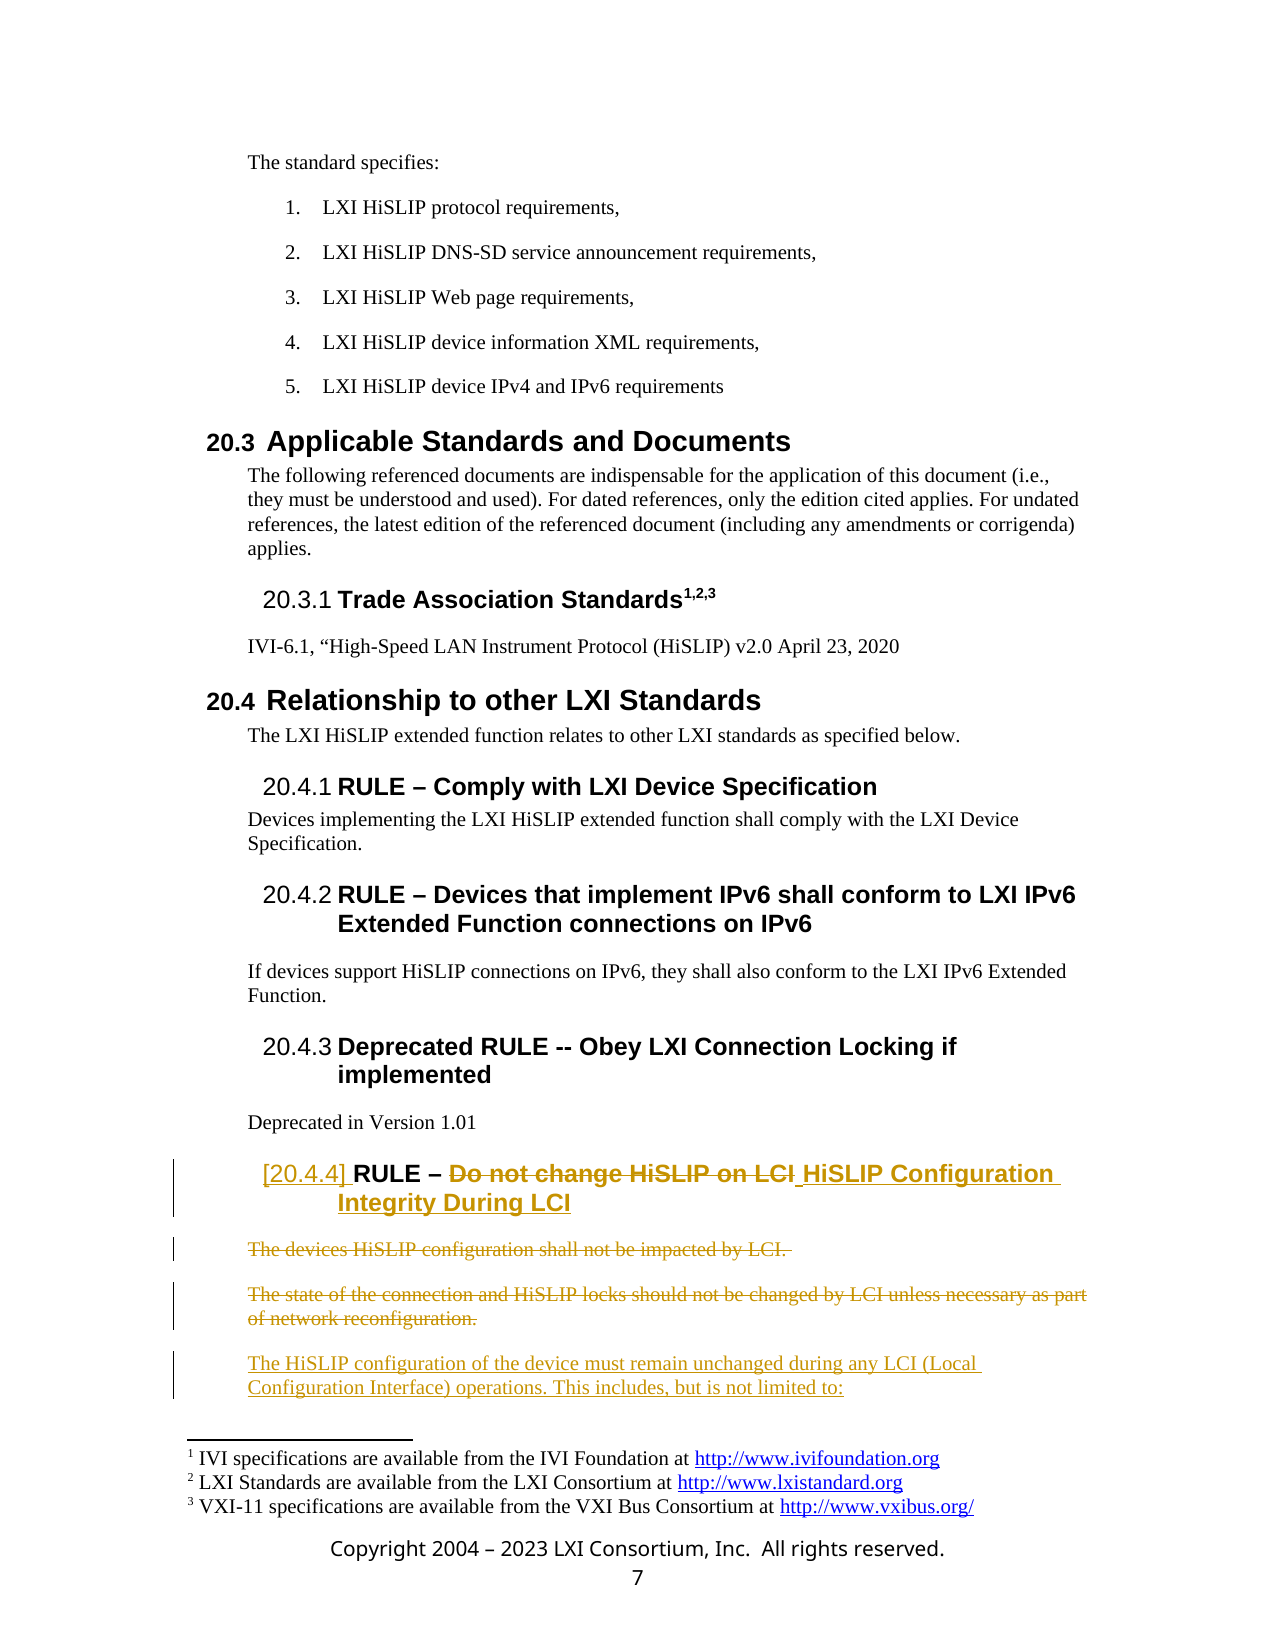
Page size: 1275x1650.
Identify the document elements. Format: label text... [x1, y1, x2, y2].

list LXI HiSLIP device IPv4 and IPv6 requirements [285, 374, 1087, 398]
subtitle Relationship to other LXI Standards [206, 683, 1087, 717]
text The standard specifies: [247, 150, 1087, 174]
list LXI HiSLIP Web page requirements, [285, 285, 1087, 309]
text IVI-6.1, “High-Speed LAN Instrument Protocol (HiSLIP) v2.0 April 23, 2020 [247, 634, 1087, 658]
list LXI HiSLIP protocol requirements, [285, 195, 1087, 219]
text Deprecated in Version 1.01 [247, 1110, 1087, 1134]
subtitle Deprecated RULE -- Obey LXI Connection Locking if implemented [262, 1032, 1087, 1089]
text The following referenced documents are indispensable for the application of this document (i.e., they must be understood and used). For dated references, only the edition cited applies. For undated references, the latest edition of the referenced document (including any amendments or corrigenda) applies. [247, 463, 1087, 559]
subtitle RULE – Comply with LXI Device Specification [262, 772, 1087, 801]
subtitle RULE – [262, 1159, 1087, 1217]
text The LXI HiSLIP extended function relates to other LXI standards as specified below. [247, 723, 1087, 747]
list LXI HiSLIP device information XML requirements, [285, 329, 1087, 354]
subtitle Applicable Standards and Documents [206, 423, 1087, 457]
subtitle Trade Association Standards,, [262, 584, 1087, 613]
subtitle RULE – Devices that implement IPv6 shall conform to LXI IPv6 Extended Function connections on IPv6 [262, 880, 1087, 938]
list LXI HiSLIP DNS-SD service announcement requirements, [285, 240, 1087, 264]
text Devices implementing the LXI HiSLIP extended function shall comply with the LXI Device Specification. [247, 807, 1087, 855]
text If devices support HiSLIP connections on IPv6, they shall also conform to the LXI IPv6 Extended Function. [247, 958, 1087, 1007]
